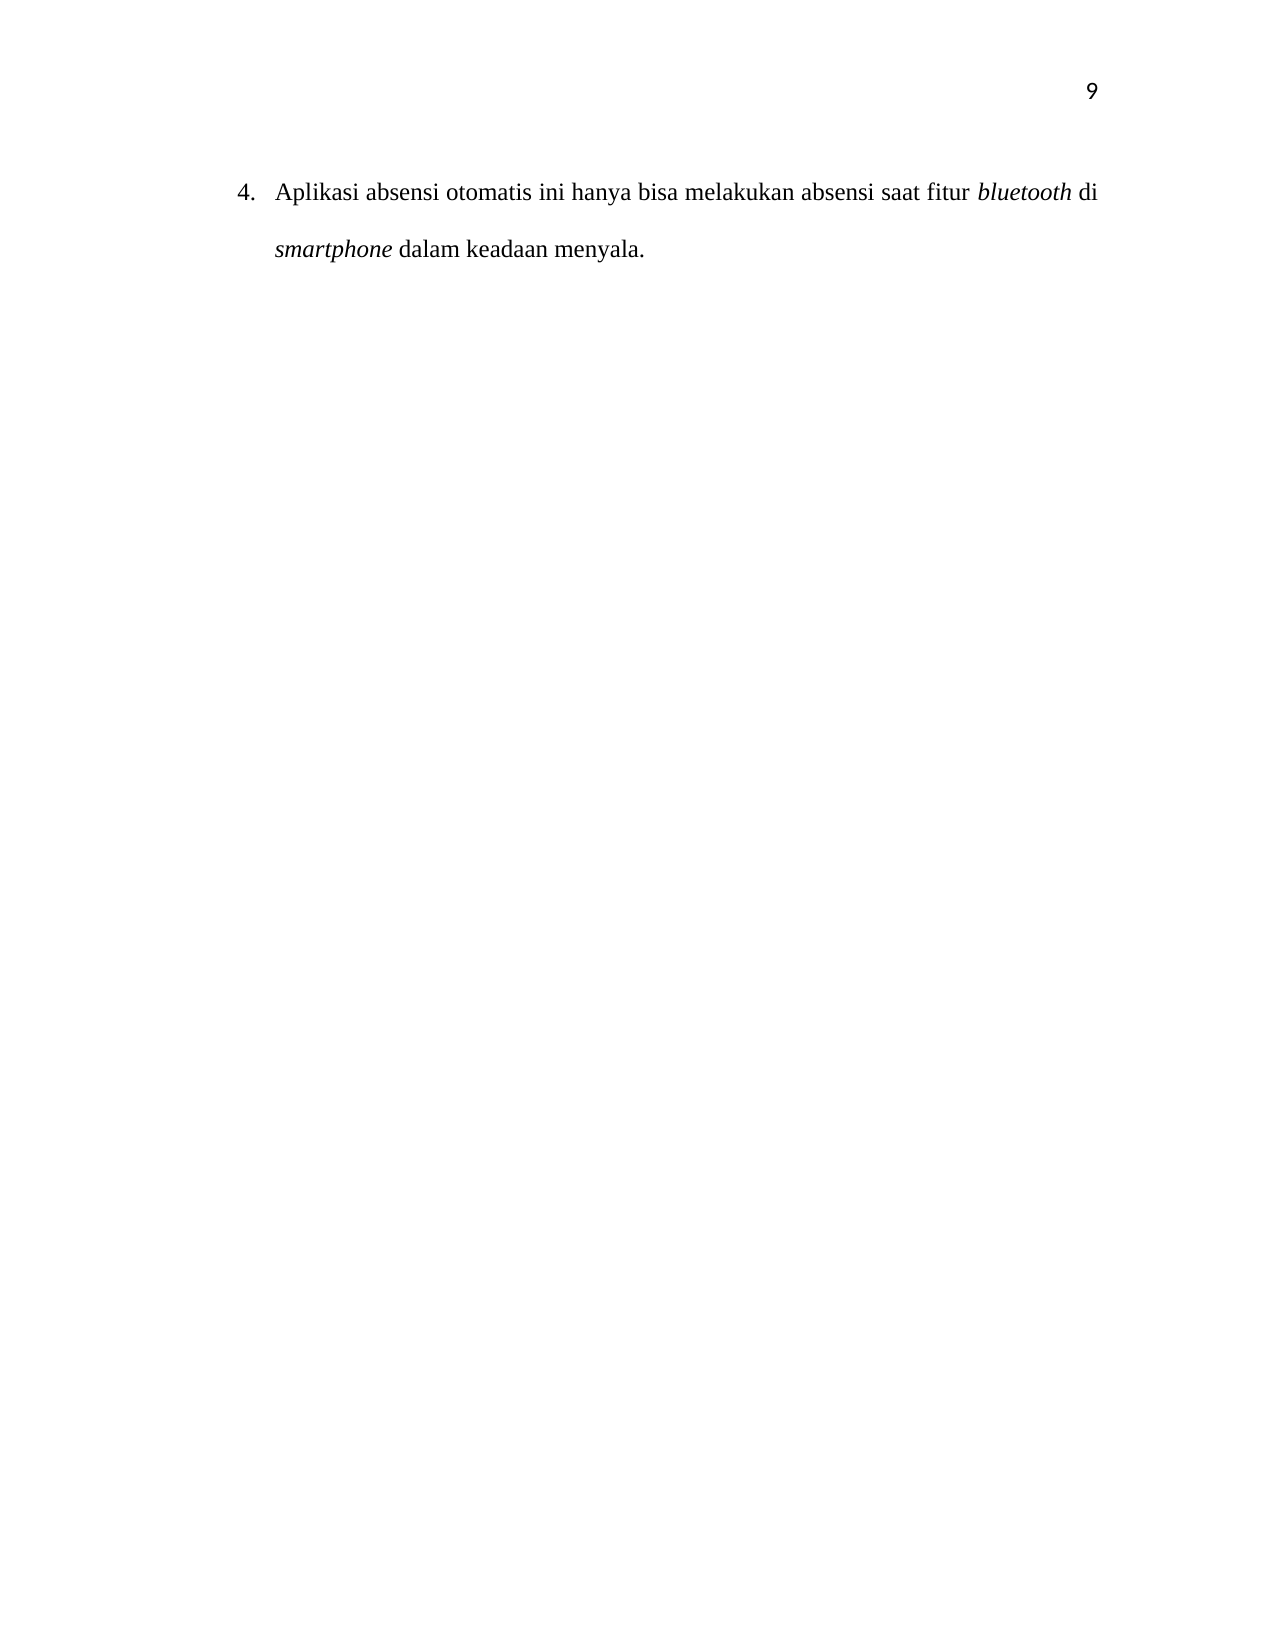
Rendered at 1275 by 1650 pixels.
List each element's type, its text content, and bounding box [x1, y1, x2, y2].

list Aplikasi absensi otomatis ini hanya bisa melakukan absensi saat fitur bluetooth di smartphone dalam keadaan menyala. [237, 177, 1098, 263]
